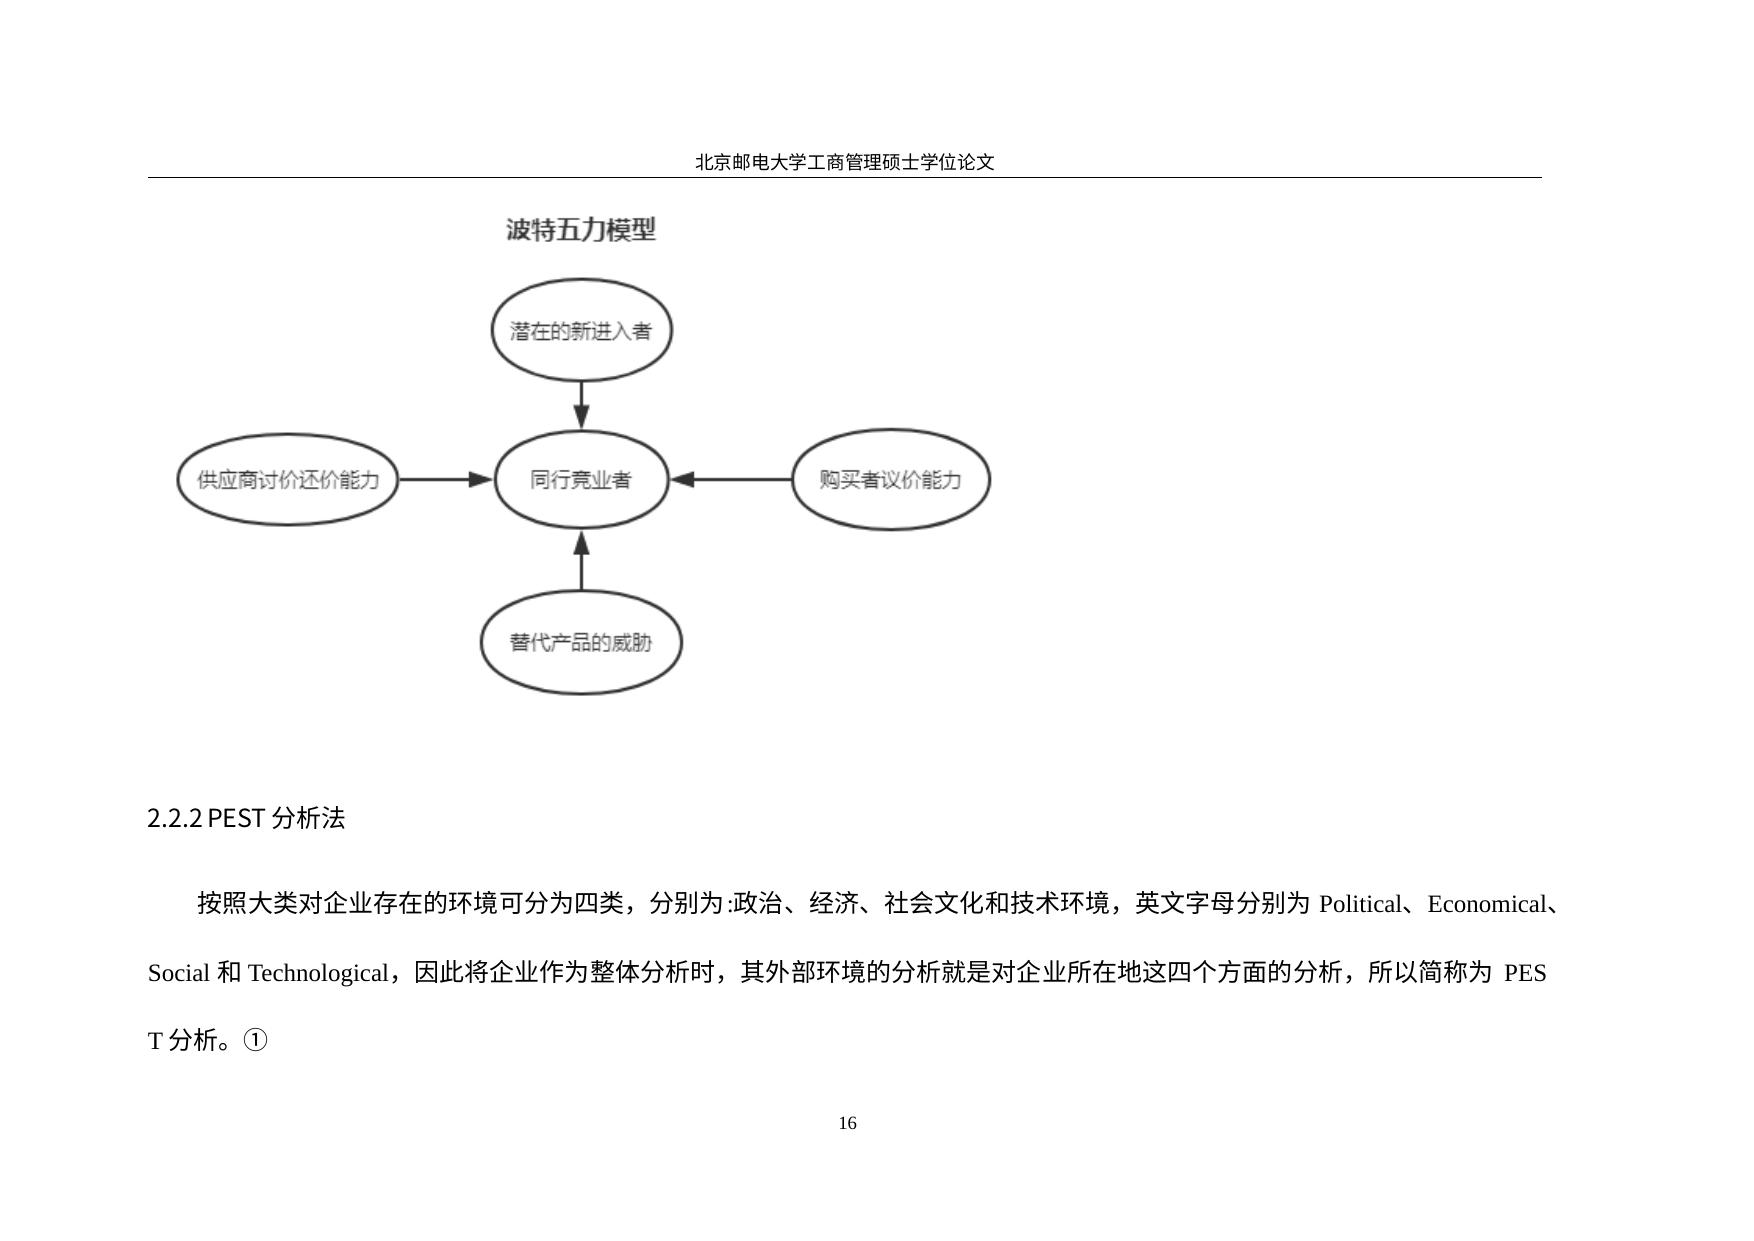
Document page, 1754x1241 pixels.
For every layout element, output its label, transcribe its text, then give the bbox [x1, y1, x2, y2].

text 按照大类对企业存在的环境可分为四类，分别为:政治、经济、社会文化和技术环境，英文字母分别为 Political、Economical、Social 和 Technological，因此将企业作为整体分析时，其外部环境的分析就是对企业所在地这四个方面的分析，所以简称为 PEST 分析。① [148, 868, 1547, 1072]
picture [147, 195, 1015, 724]
subtitle PEST分析法 [148, 783, 1547, 851]
